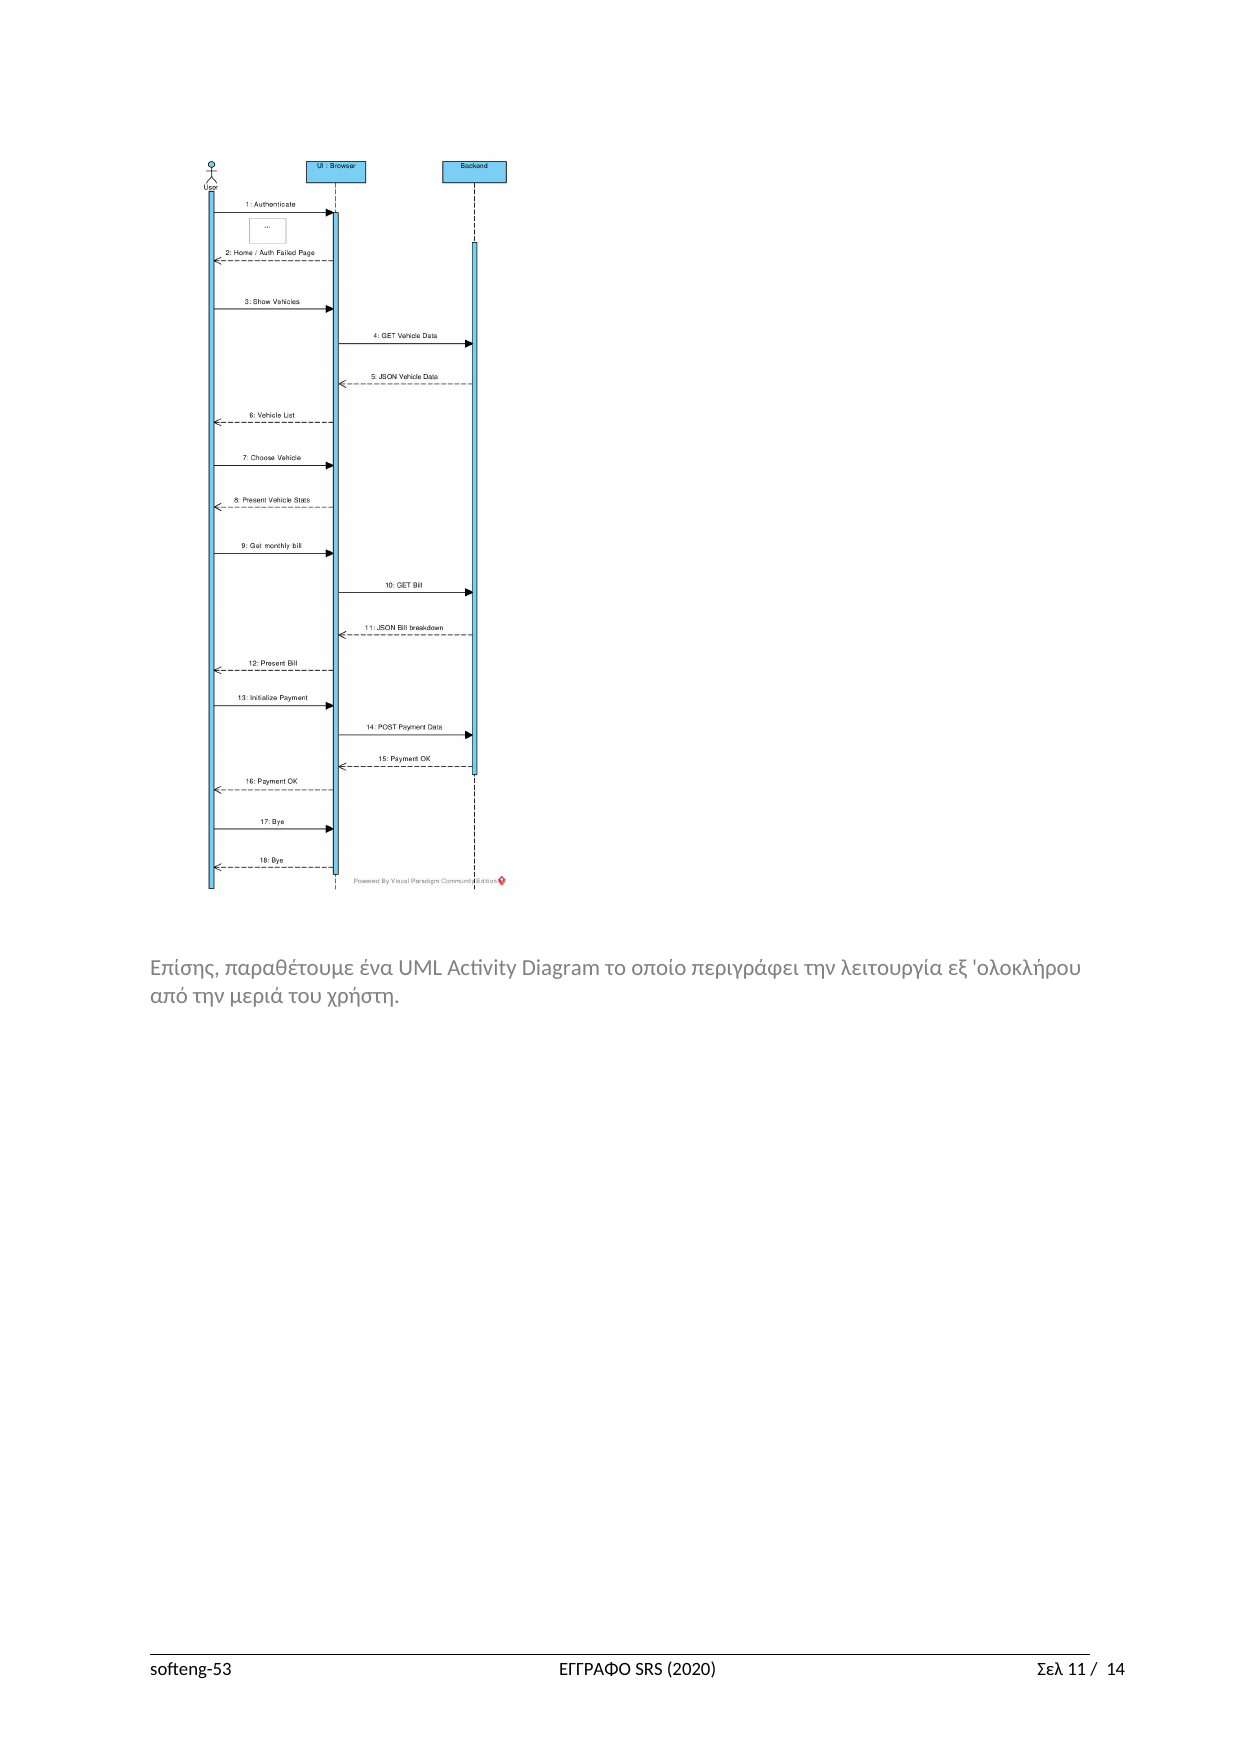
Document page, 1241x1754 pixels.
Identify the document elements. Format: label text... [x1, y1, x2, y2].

text Επίσης, παραθέτουμε ένα UML Activity Diagram το οποίο περιγράφει την λειτουργία εξ 'ολοκλήρου από την μεριά του χρήστη. [150, 953, 1090, 1009]
